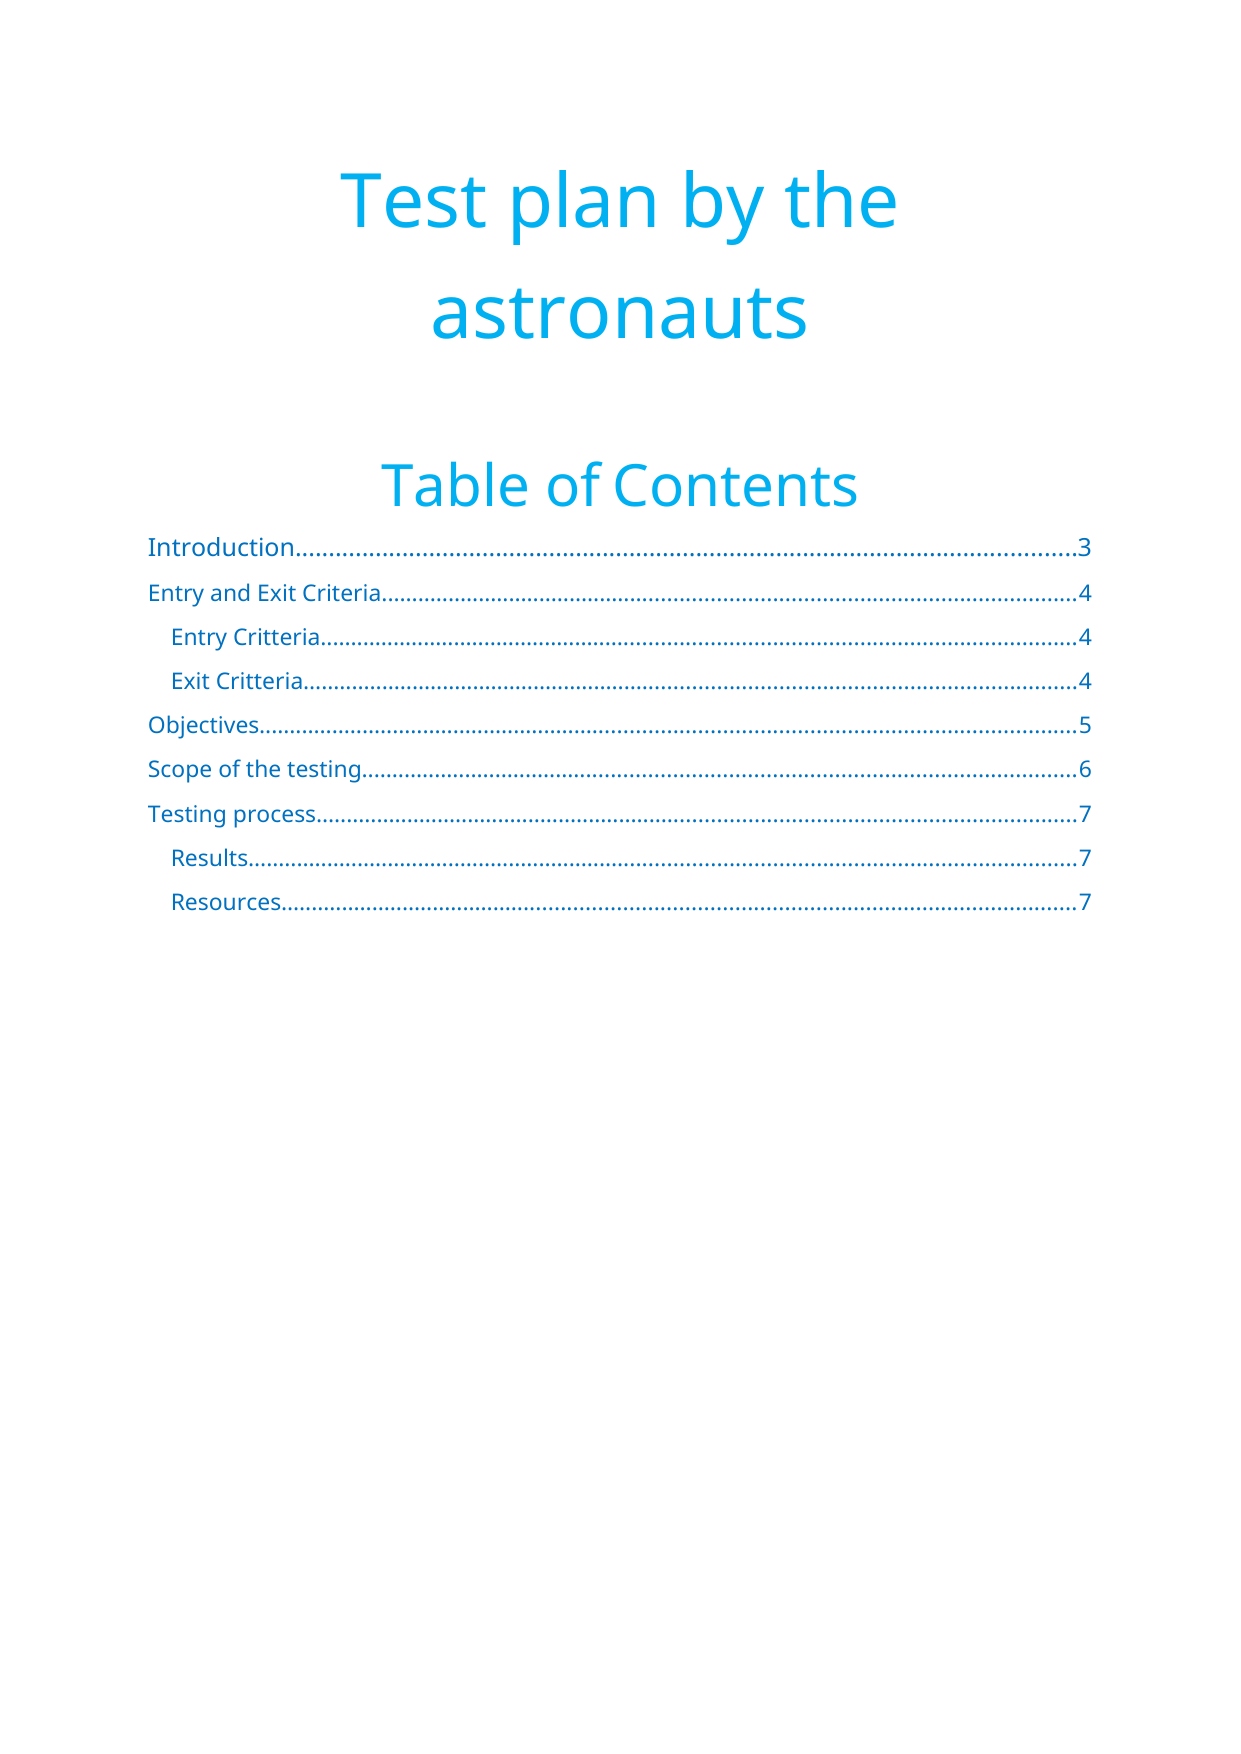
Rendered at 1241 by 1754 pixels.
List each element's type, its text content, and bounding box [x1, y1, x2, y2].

text Test plan by the astronauts [148, 148, 1093, 360]
